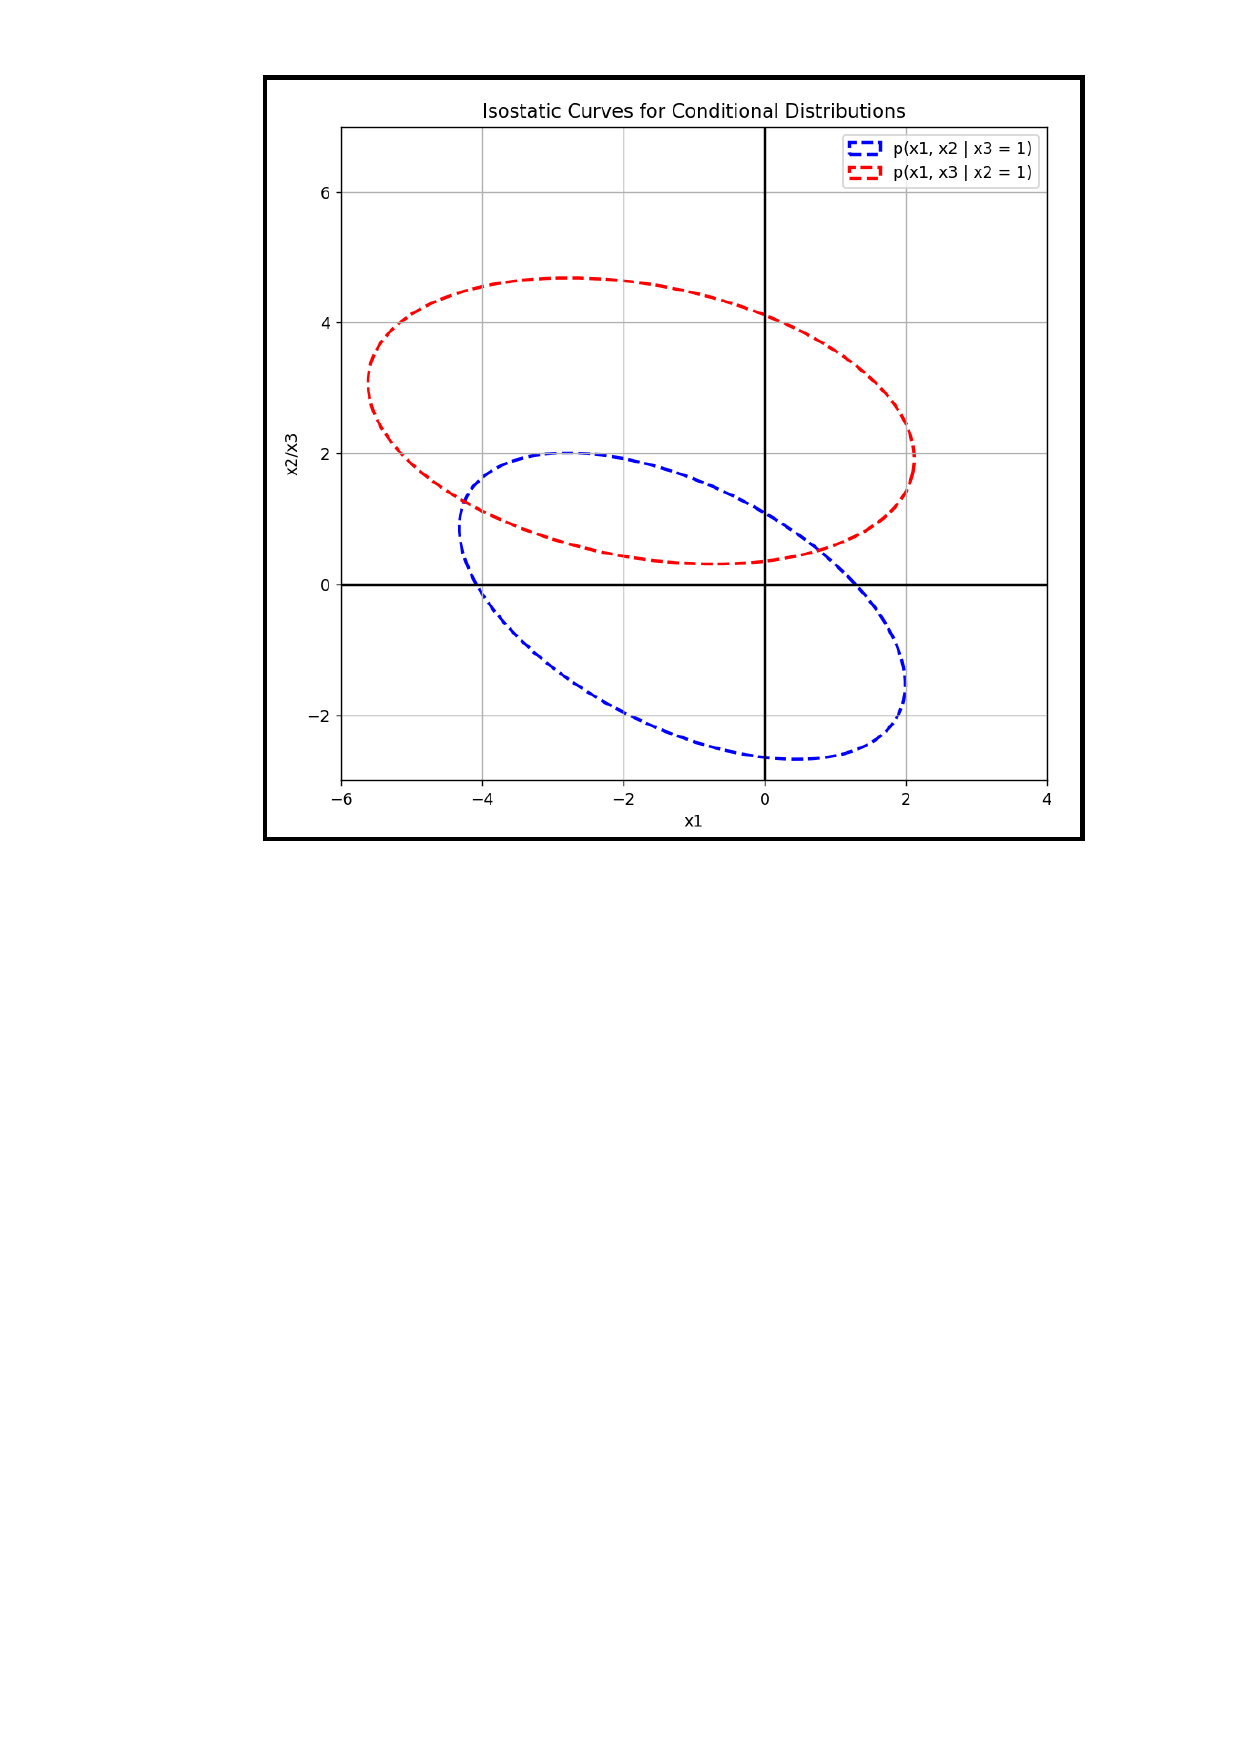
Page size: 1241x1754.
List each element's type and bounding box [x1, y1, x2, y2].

picture [267, 80, 1080, 837]
